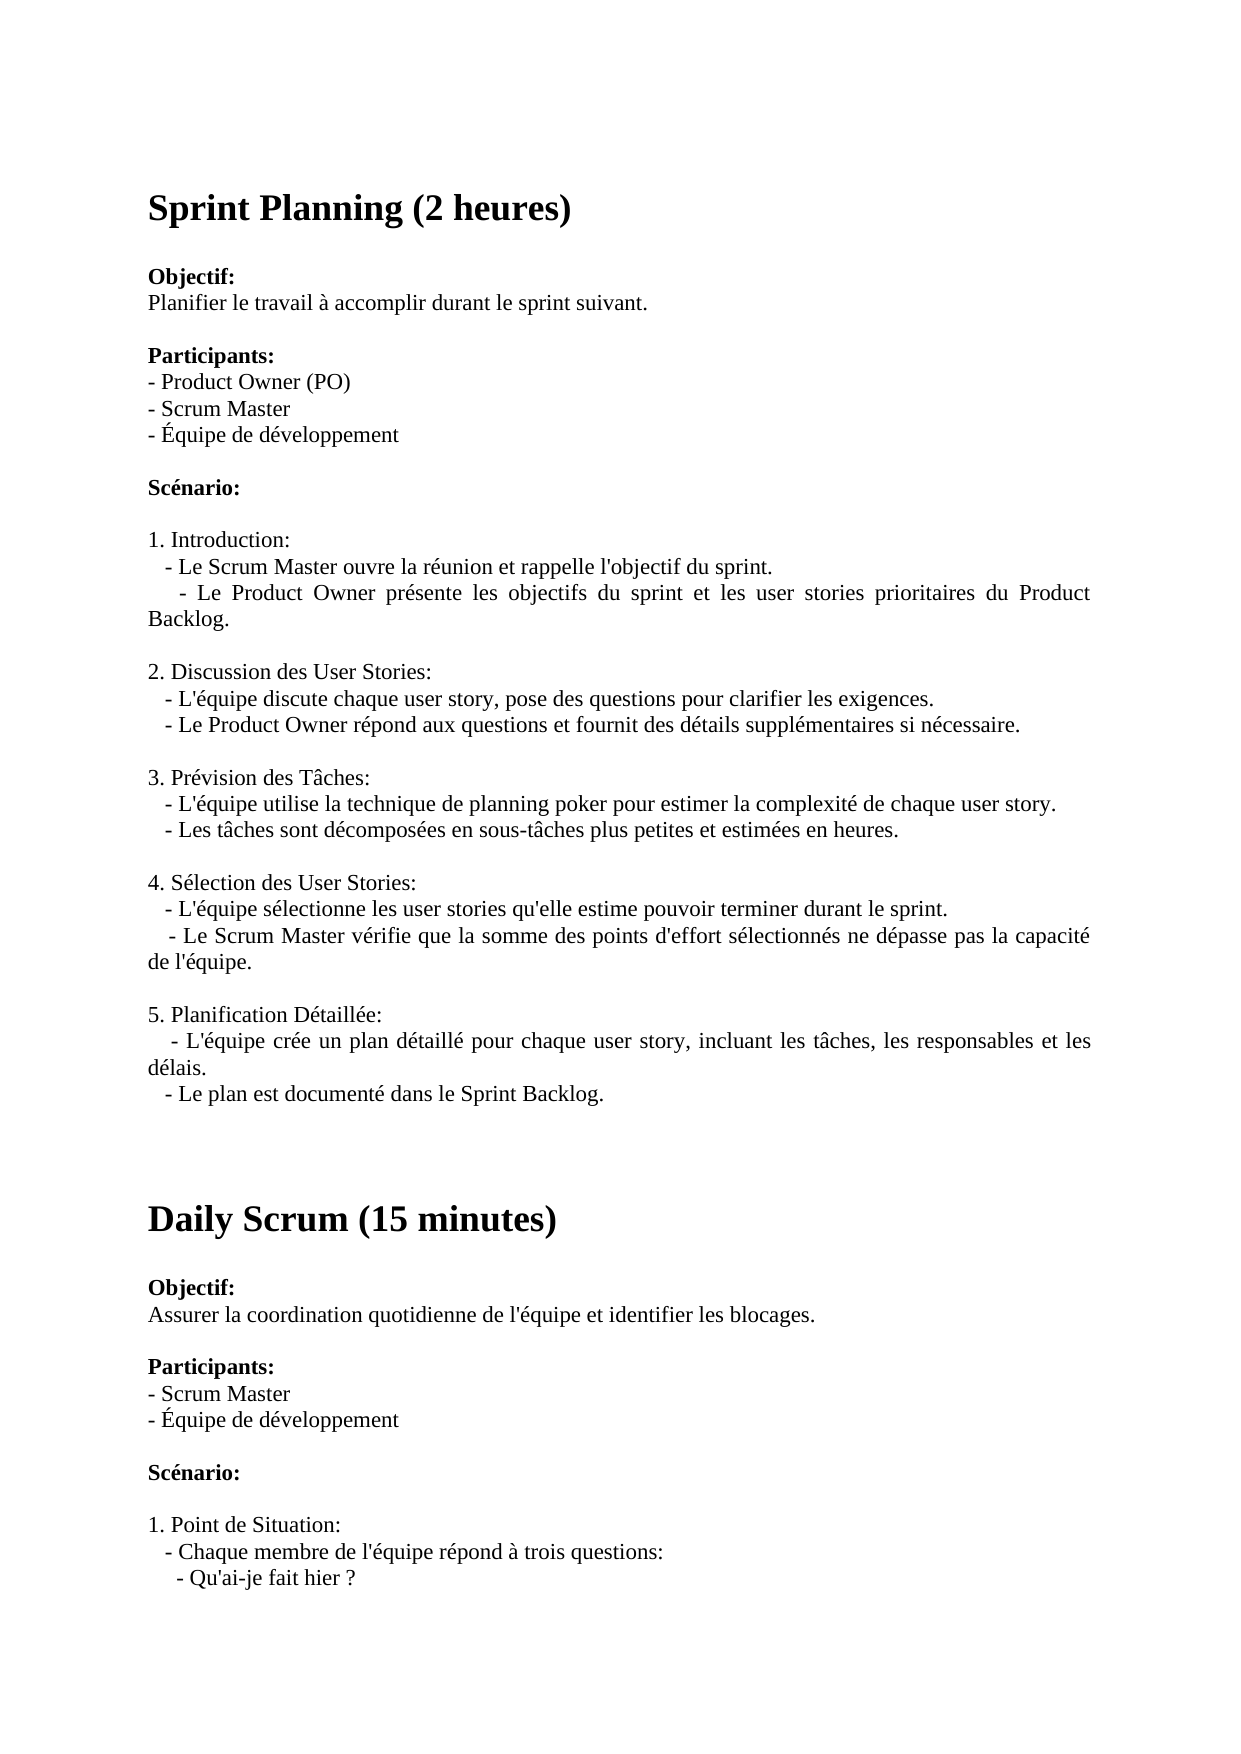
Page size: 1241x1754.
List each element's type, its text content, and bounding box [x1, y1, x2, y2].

text - Le Product Owner répond aux questions et fournit des détails supplémentaires si nécessaire. [148, 711, 1093, 737]
text - L'équipe discute chaque user story, pose des questions pour clarifier les exigences. [148, 684, 1093, 711]
text 2. Discussion des User Stories: [148, 658, 1093, 684]
text - Le Scrum Master vérifie que la somme des points d'effort sélectionnés ne dépasse pas la capacité de l'équipe. [148, 922, 1093, 974]
text 1. Introduction: [148, 526, 1093, 553]
subtitle Objectif: [148, 263, 1093, 289]
subtitle Scénario: [148, 474, 1093, 500]
subtitle Sprint Planning (2 heures) [148, 185, 1093, 228]
text - L'équipe utilise la technique de planning poker pour estimer la complexité de chaque user story. [148, 790, 1093, 816]
subtitle Participants: [148, 1353, 1093, 1380]
text 5. Planification Détaillée: [148, 1001, 1093, 1027]
text - Scrum Master [148, 1380, 1093, 1406]
text - Les tâches sont décomposées en sous-tâches plus petites et estimées en heures. [148, 816, 1093, 843]
text - L'équipe crée un plan détaillé pour chaque user story, incluant les tâches, les responsables et les délais. [148, 1027, 1093, 1080]
text - Qu'ai-je fait hier ? [148, 1564, 1093, 1591]
subtitle Objectif: [148, 1274, 1093, 1301]
text - Le Product Owner présente les objectifs du sprint et les user stories prioritaires du Product Backlog. [148, 579, 1093, 632]
text - Le Scrum Master ouvre la réunion et rappelle l'objectif du sprint. [148, 553, 1093, 579]
text - Product Owner (PO) [148, 368, 1093, 395]
subtitle Participants: [148, 342, 1093, 368]
text Planifier le travail à accomplir durant le sprint suivant. [148, 289, 1093, 316]
text 1. Point de Situation: [148, 1511, 1093, 1538]
text - Équipe de développement [148, 1406, 1093, 1432]
text - Le plan est documenté dans le Sprint Backlog. [148, 1080, 1093, 1106]
subtitle Daily Scrum (15 minutes) [148, 1196, 1093, 1239]
text - Équipe de développement [148, 421, 1093, 447]
text - L'équipe sélectionne les user stories qu'elle estime pouvoir terminer durant le sprint. [148, 895, 1093, 922]
text 3. Prévision des Tâches: [148, 764, 1093, 790]
text Assurer la coordination quotidienne de l'équipe et identifier les blocages. [148, 1301, 1093, 1327]
text 4. Sélection des User Stories: [148, 869, 1093, 895]
text - Scrum Master [148, 395, 1093, 421]
text - Chaque membre de l'équipe répond à trois questions: [148, 1538, 1093, 1564]
subtitle Scénario: [148, 1459, 1093, 1485]
